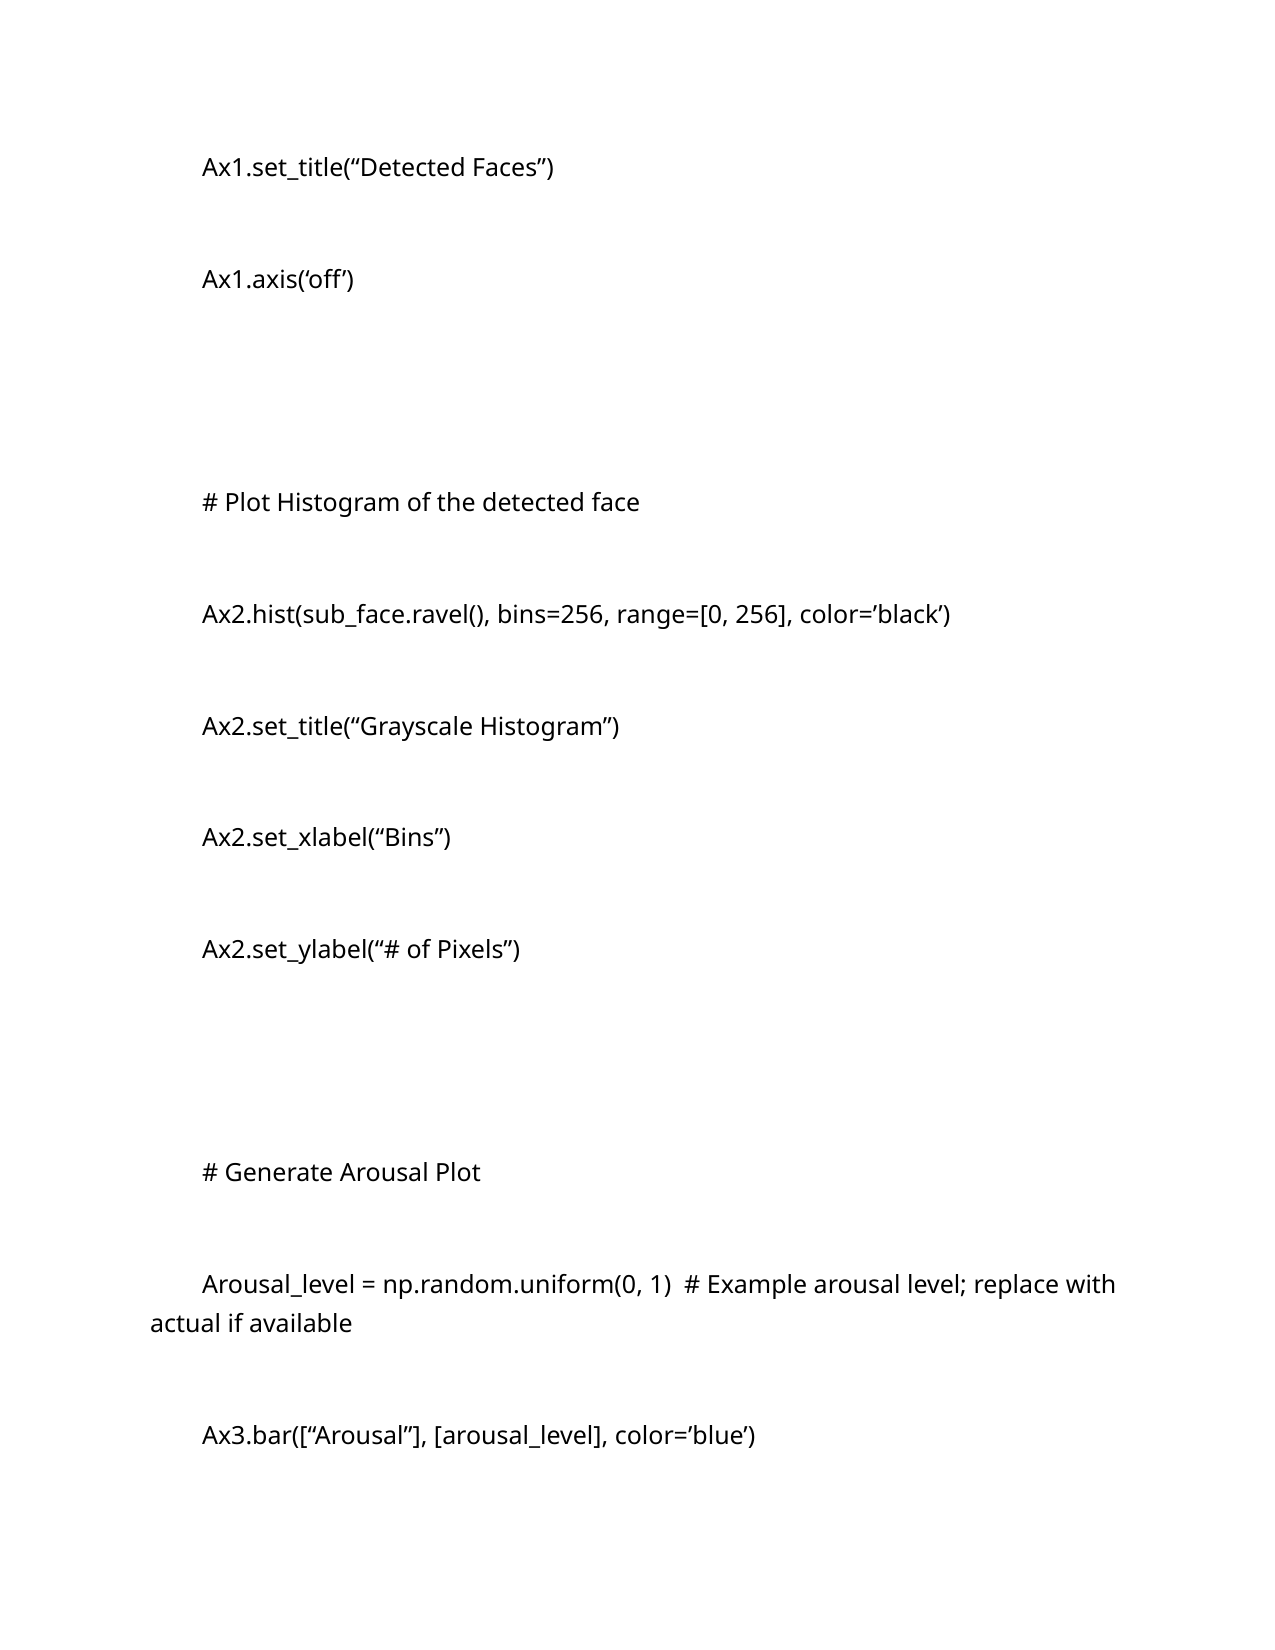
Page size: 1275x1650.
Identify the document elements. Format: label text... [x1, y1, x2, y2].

text Ax2.set_ylabel(“# of Pixels”) [150, 932, 1125, 966]
text # Generate Arousal Plot [150, 1155, 1125, 1189]
text Ax3.bar([“Arousal”], [arousal_level], color=’blue’) [150, 1417, 1125, 1452]
text Ax2.set_xlabel(“Bins”) [150, 820, 1125, 854]
text Arousal_level = np.random.uniform(0, 1) # Example arousal level; replace with actual if available [150, 1267, 1125, 1340]
text Ax1.set_title(“Detected Faces”) [150, 150, 1125, 184]
text # Plot Histogram of the detected face [150, 485, 1125, 519]
text Ax2.hist(sub_face.ravel(), bins=256, range=[0, 256], color=’black’) [150, 597, 1125, 631]
text Ax1.axis(‘off’) [150, 262, 1125, 296]
text Ax2.set_title(“Grayscale Histogram”) [150, 708, 1125, 742]
